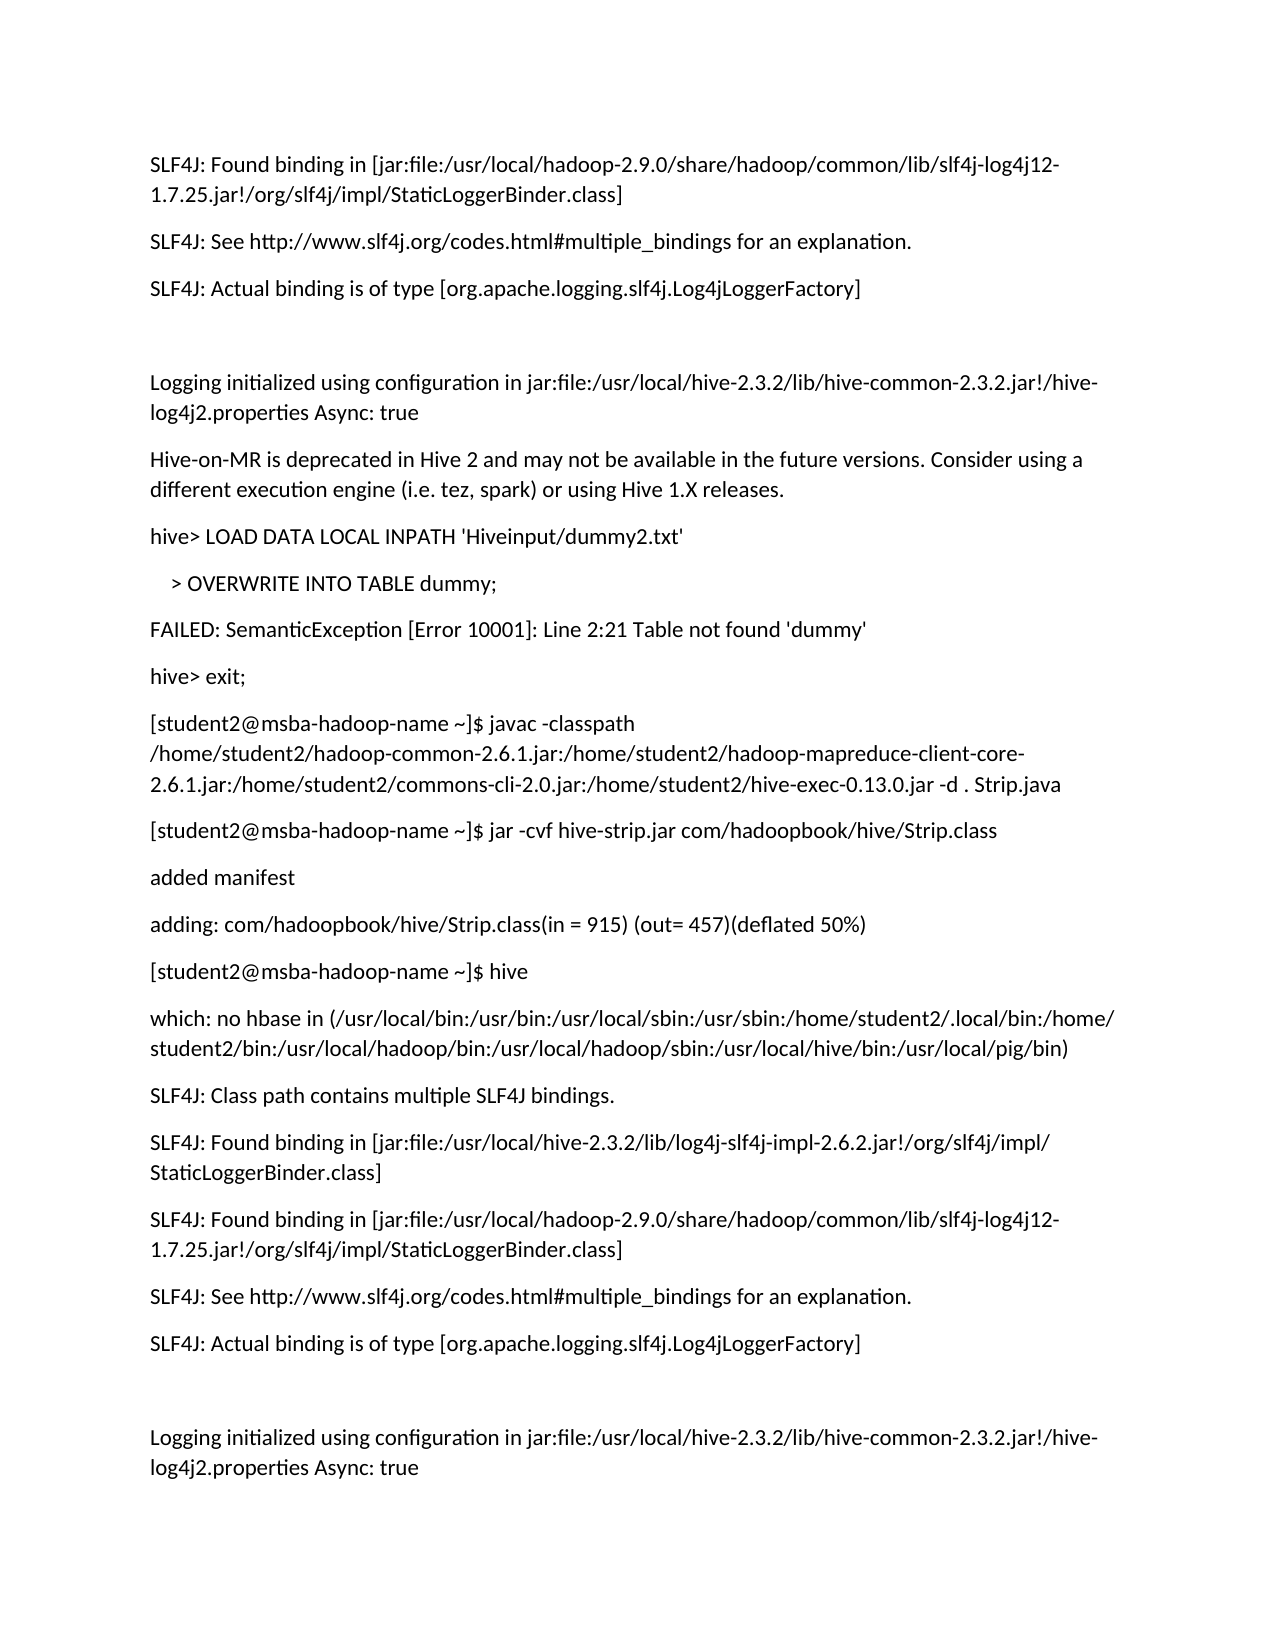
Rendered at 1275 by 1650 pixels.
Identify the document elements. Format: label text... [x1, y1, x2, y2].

text SLF4J: Actual binding is of type [org.apache.logging.slf4j.Log4jLoggerFactory] [150, 1329, 1125, 1357]
text FAILED: SemanticException [Error 10001]: Line 2:21 Table not found 'dummy' [150, 616, 1125, 644]
text > OVERWRITE INTO TABLE dummy; [150, 569, 1125, 597]
text which: no hbase in (/usr/local/bin:/usr/bin:/usr/local/sbin:/usr/sbin:/home/student2/.local/bin:/home/student2/bin:/usr/local/hadoop/bin:/usr/local/hadoop/sbin:/usr/local/hive/bin:/usr/local/pig/bin) [150, 1004, 1125, 1062]
text SLF4J: Found binding in [jar:file:/usr/local/hadoop-2.9.0/share/hadoop/common/lib/slf4j-log4j12-1.7.25.jar!/org/slf4j/impl/StaticLoggerBinder.class] [150, 1205, 1125, 1263]
text SLF4J: Actual binding is of type [org.apache.logging.slf4j.Log4jLoggerFactory] [150, 274, 1125, 302]
text SLF4J: See http://www.slf4j.org/codes.html#multiple_bindings for an explanation. [150, 1282, 1125, 1310]
text SLF4J: Class path contains multiple SLF4J bindings. [150, 1081, 1125, 1109]
text added manifest [150, 863, 1125, 892]
text Hive-on-MR is deprecated in Hive 2 and may not be available in the future versions. Consider using a different execution engine (i.e. tez, spark) or using Hive 1.X releases. [150, 445, 1125, 503]
text [student2@msba-hadoop-name ~]$ hive [150, 957, 1125, 985]
text [student2@msba-hadoop-name ~]$ jar -cvf hive-strip.jar com/hadoopbook/hive/Strip.class [150, 817, 1125, 845]
text SLF4J: Found binding in [jar:file:/usr/local/hadoop-2.9.0/share/hadoop/common/lib/slf4j-log4j12-1.7.25.jar!/org/slf4j/impl/StaticLoggerBinder.class] [150, 150, 1125, 208]
text [student2@msba-hadoop-name ~]$ javac -classpath /home/student2/hadoop-common-2.6.1.jar:/home/student2/hadoop-mapreduce-client-core-2.6.1.jar:/home/student2/commons-cli-2.0.jar:/home/student2/hive-exec-0.13.0.jar -d . Strip.java [150, 709, 1125, 798]
text Logging initialized using configuration in jar:file:/usr/local/hive-2.3.2/lib/hive-common-2.3.2.jar!/hive-log4j2.properties Async: true [150, 368, 1125, 426]
text adding: com/hadoopbook/hive/Strip.class(in = 915) (out= 457)(deflated 50%) [150, 910, 1125, 938]
text SLF4J: See http://www.slf4j.org/codes.html#multiple_bindings for an explanation. [150, 227, 1125, 255]
text Logging initialized using configuration in jar:file:/usr/local/hive-2.3.2/lib/hive-common-2.3.2.jar!/hive-log4j2.properties Async: true [150, 1423, 1125, 1481]
text SLF4J: Found binding in [jar:file:/usr/local/hive-2.3.2/lib/log4j-slf4j-impl-2.6.2.jar!/org/slf4j/impl/StaticLoggerBinder.class] [150, 1128, 1125, 1186]
text hive> exit; [150, 662, 1125, 691]
text hive> LOAD DATA LOCAL INPATH 'Hiveinput/dummy2.txt' [150, 522, 1125, 550]
